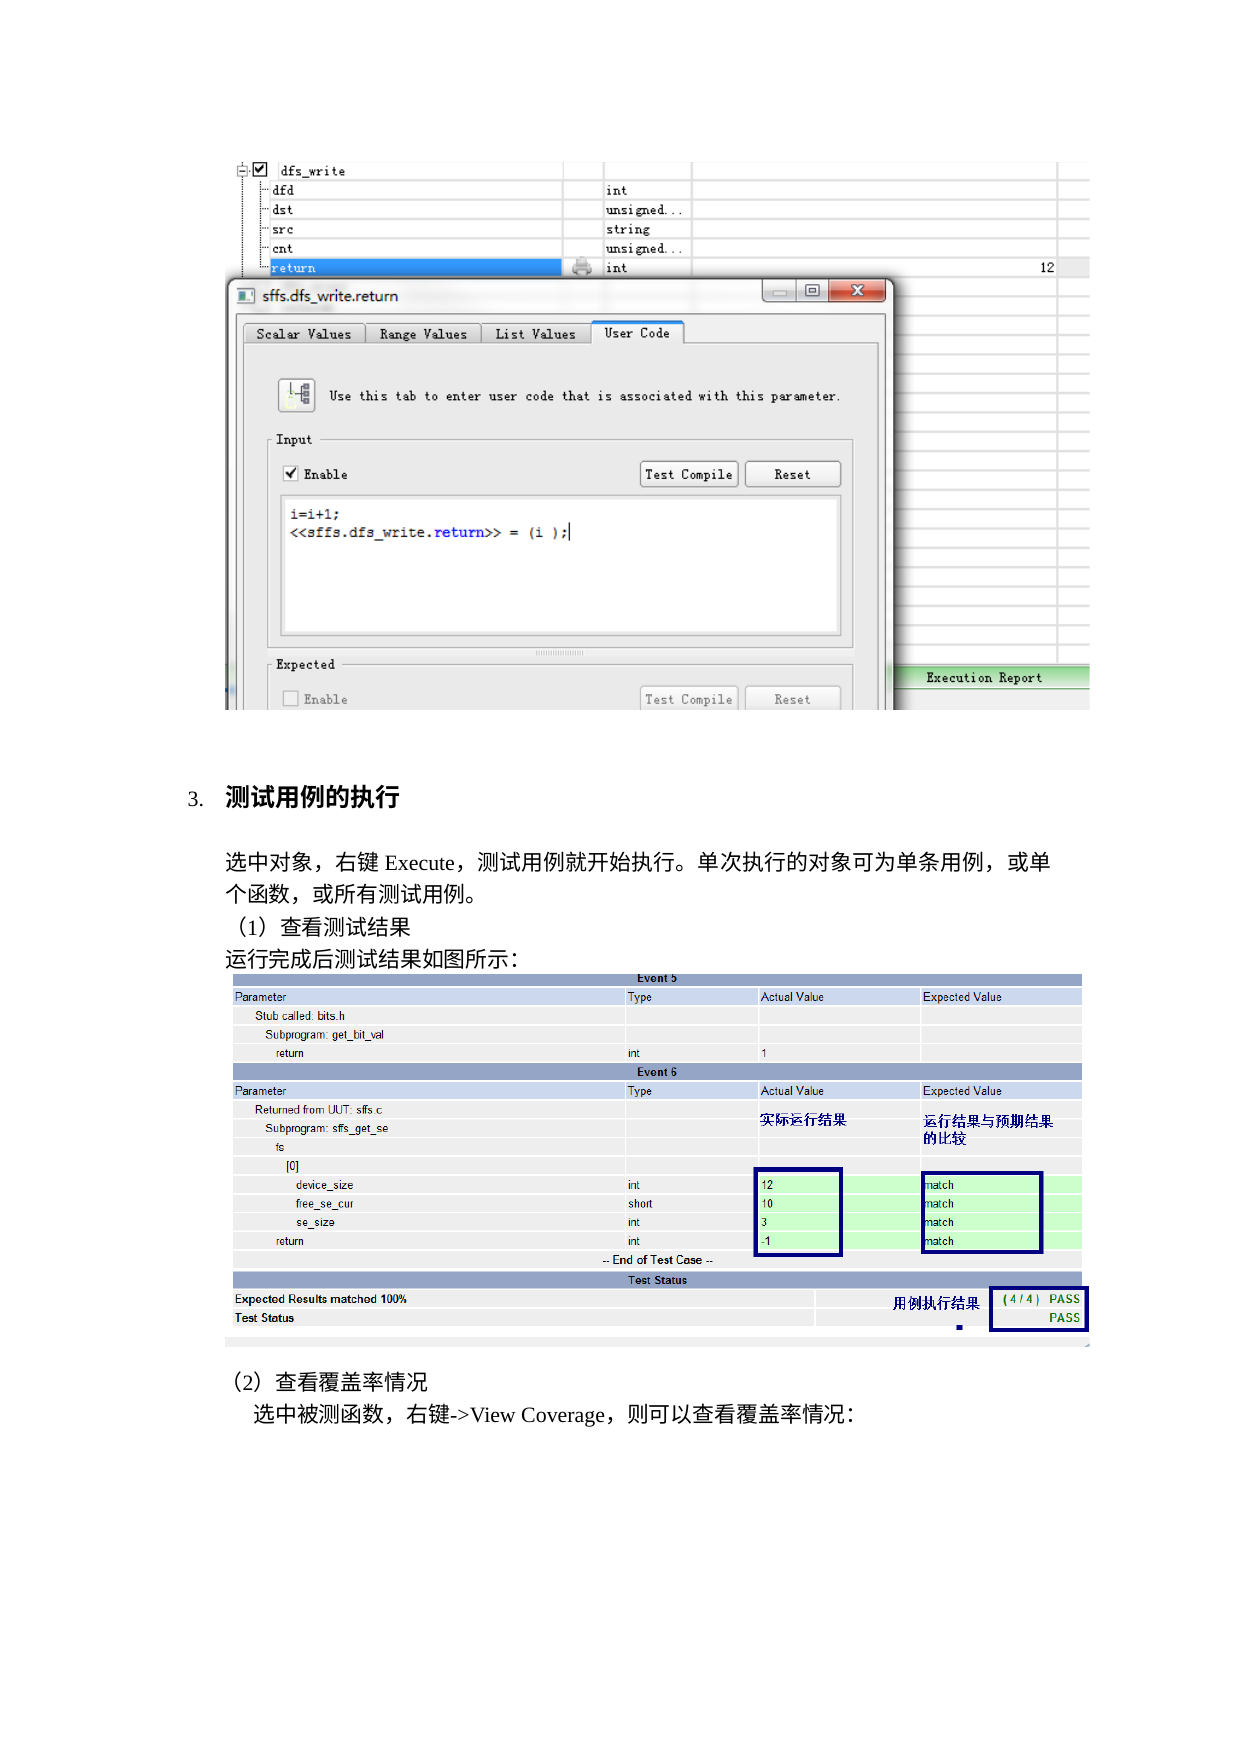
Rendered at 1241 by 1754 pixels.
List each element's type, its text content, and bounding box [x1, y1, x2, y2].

text （2）查看覆盖率情况 [187, 1364, 1053, 1397]
list 运行完成后测试结果如图所示： [225, 942, 1053, 974]
text 选中被测函数，右键->View Coverage，则可以查看覆盖率情况： [187, 1397, 1053, 1429]
picture [225, 974, 1090, 1347]
list （1）查看测试结果 [225, 909, 1053, 942]
list 测试用例的执行 [187, 763, 1053, 828]
list 选中对象，右键Execute，测试用例就开始执行。单次执行的对象可为单条用例，或单个函数，或所有测试用例。 [225, 844, 1053, 909]
picture [225, 162, 1090, 710]
